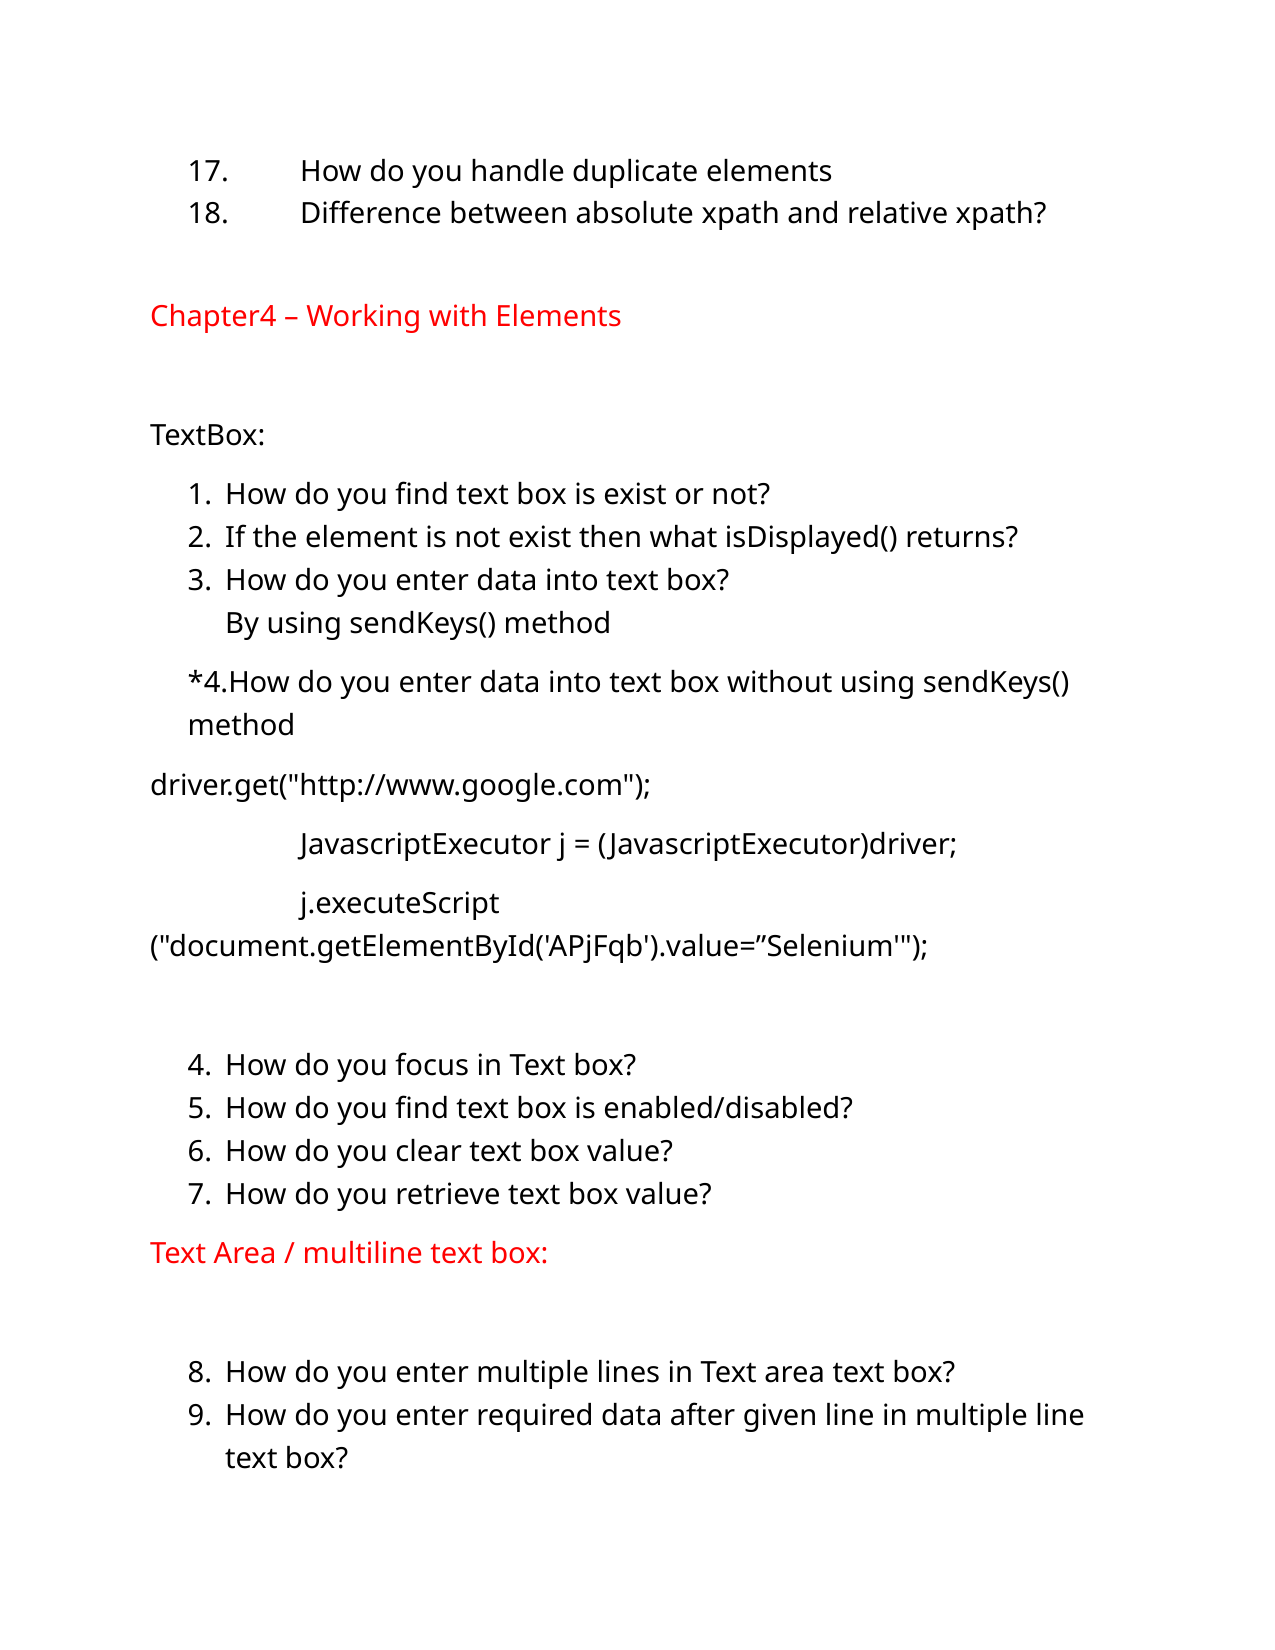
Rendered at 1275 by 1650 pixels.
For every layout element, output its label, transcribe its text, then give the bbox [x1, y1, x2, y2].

text driver.get("http://www.google.com"); [150, 764, 1125, 803]
text Text Area / multiline text box: [150, 1232, 1125, 1272]
text *4.How do you enter data into text box without using sendKeys() method [187, 661, 1125, 744]
list How do you clear text box value? [187, 1130, 1125, 1170]
list How do you enter required data after given line in multiple line text box? [187, 1394, 1125, 1477]
list How do you focus in Text box? [187, 1044, 1125, 1084]
list How do you enter multiple lines in Text area text box? [187, 1351, 1125, 1391]
list How do you find text box is exist or not? [187, 473, 1125, 513]
list How do you find text box is enabled/disabled? [187, 1087, 1125, 1127]
list How do you enter data into text box? [187, 559, 1125, 599]
text TextBox: [150, 414, 1125, 454]
list If the element is not exist then what isDisplayed() returns? [187, 516, 1125, 556]
list By using sendKeys() method [225, 602, 1125, 642]
text JavascriptExecutor j = (JavascriptExecutor)driver; [150, 823, 1125, 863]
list How do you retrieve text box value? [187, 1173, 1125, 1213]
text j.executeScript ("document.getElementById('APjFqb').value=”Selenium'"); [150, 883, 1125, 965]
list Difference between absolute xpath and relative xpath? [187, 193, 1125, 232]
text Chapter4 – Working with Elements [150, 295, 1125, 335]
list How do you handle duplicate elements [187, 150, 1125, 190]
